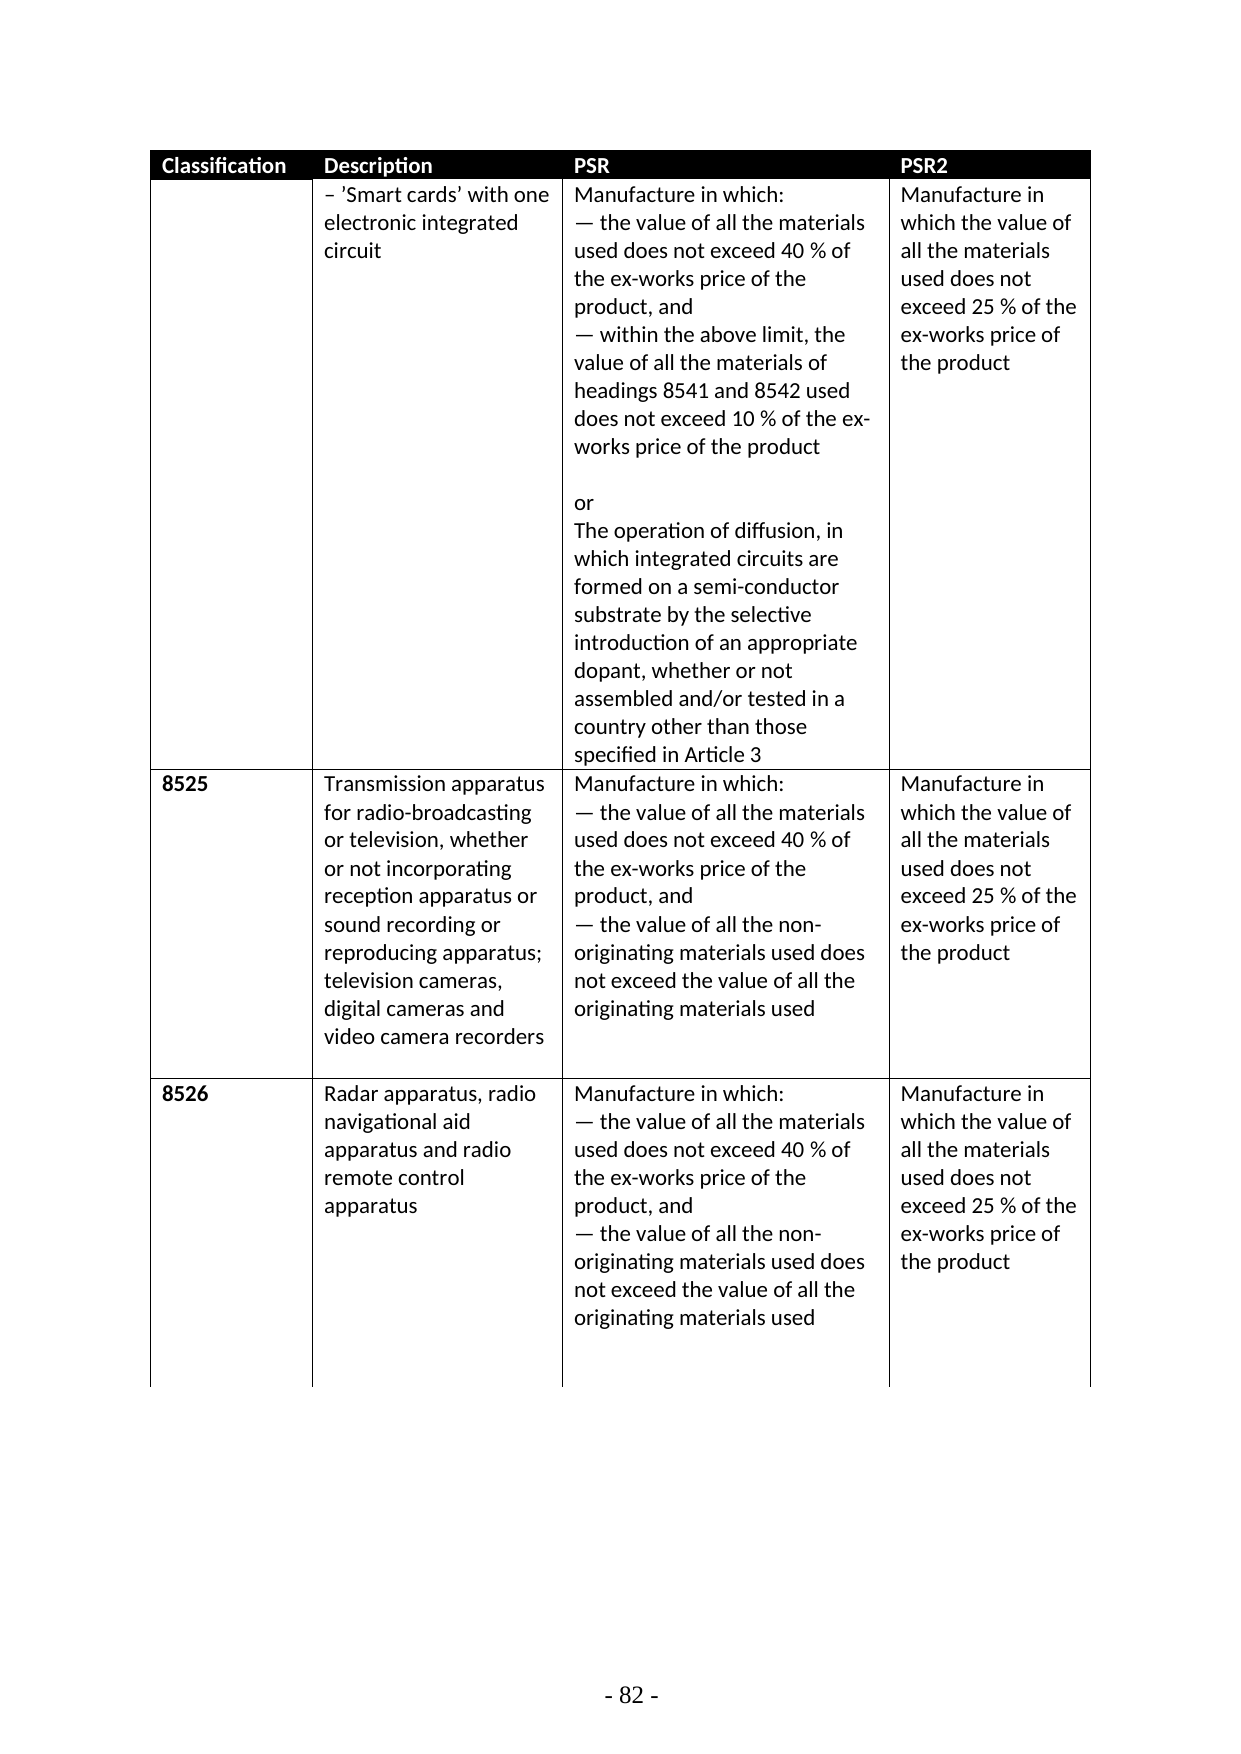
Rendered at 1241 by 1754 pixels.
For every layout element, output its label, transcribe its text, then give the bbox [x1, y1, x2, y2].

table_cell Manufacture in which the value of all the materials used does not exceed 25 % of the ex-works price of the product [890, 179, 1090, 768]
table_cell Transmission apparatus for radio-broadcasting or television, whether or not incorporating reception apparatus or sound recording or reproducing apparatus; television cameras, digital cameras and video camera recorders [313, 770, 562, 1078]
table_cell Manufacture in which the value of all the materials used does not exceed 25 % of the ex-works price of the product [890, 770, 1090, 1078]
table_header Description [313, 151, 562, 179]
table_cell 8526 [151, 1079, 312, 1387]
table_header PSR [563, 151, 889, 179]
table_cell – ’Smart cards’ with one electronic integrated circuit [313, 179, 562, 768]
table_cell Manufacture in which the value of all the materials used does not exceed 25 % of the ex-works price of the product [890, 1079, 1090, 1387]
table_cell 8525 [151, 770, 312, 1078]
table_cell Manufacture in which: — the value of all the materials used does not exceed 40 % of the ex-works price of the product, and — within the above limit, the value of all the materials of headings 8541 and 8542 used does not exceed 10 % of the ex-works price of the product or The operation of diffusion, in which integrated circuits are formed on a semi-conductor substrate by the selective introduction of an appropriate dopant, whether or not assembled and/or tested in a country other than those specified in Article 3 [563, 179, 889, 768]
table_cell Radar apparatus, radio navigational aid apparatus and radio remote control apparatus [313, 1079, 562, 1387]
table_header PSR2 [890, 151, 1090, 179]
table_header Classification [151, 151, 312, 179]
